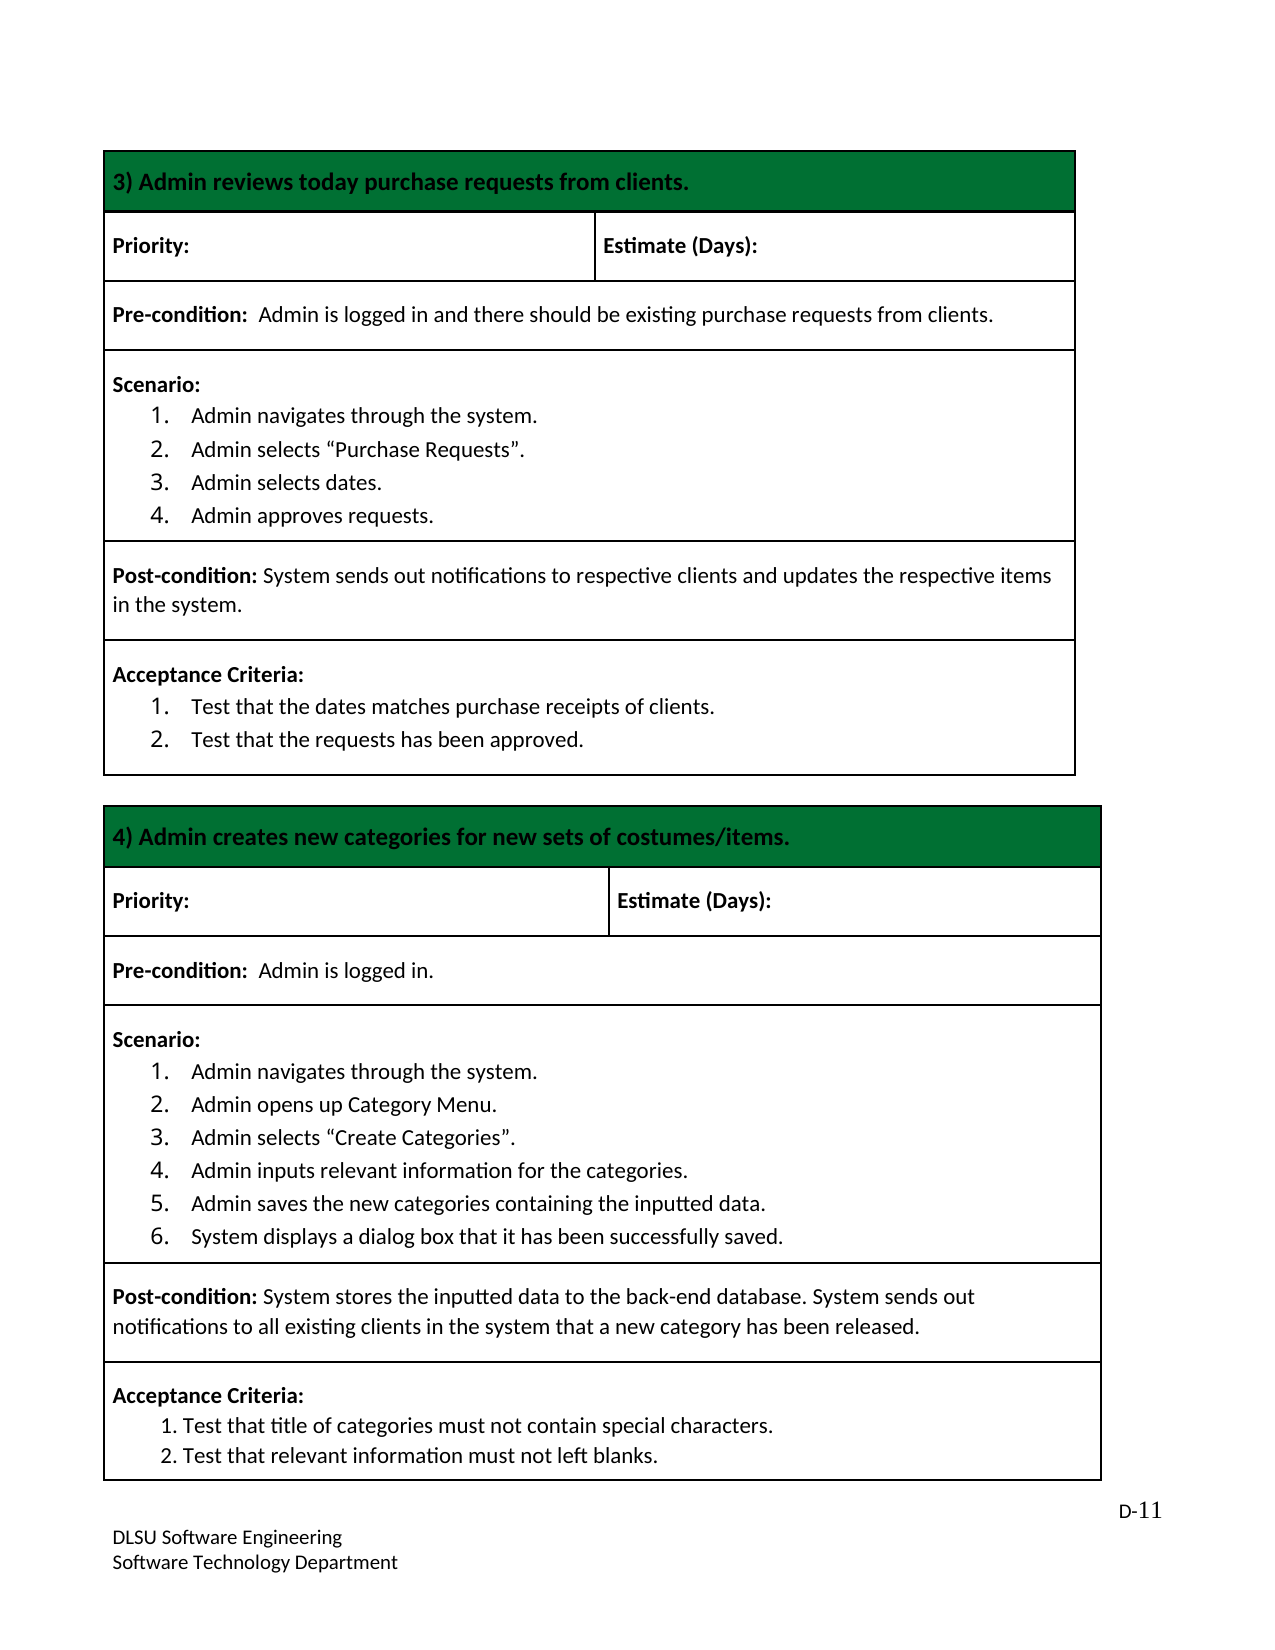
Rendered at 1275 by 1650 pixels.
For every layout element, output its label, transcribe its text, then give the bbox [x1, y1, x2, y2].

table_cell Estimate (Days): [610, 868, 1100, 935]
table_cell Acceptance Criteria: Test that the dates matches purchase receipts of clients. Test that the requests has been approved. [105, 641, 1074, 774]
table_cell Post-condition: System stores the inputted data to the back-end database. System sends out notifications to all existing clients in the system that a new category has been released. [105, 1264, 1100, 1361]
table_cell Post-condition: System sends out notifications to respective clients and updates the respective items in the system. [105, 542, 1074, 639]
table_cell Priority: [105, 213, 594, 280]
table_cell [105, 1363, 1100, 1479]
table_cell Scenario: Admin navigates through the system. Admin selects “Purchase Requests”. Admin selects dates. Admin approves requests. [105, 351, 1074, 540]
table_cell Pre-condition: Admin is logged in. [105, 937, 1100, 1004]
table_cell Estimate (Days): [596, 213, 1074, 280]
table_header 3) Admin reviews today purchase requests from clients. [105, 152, 1074, 210]
table_cell Pre-condition: Admin is logged in and there should be existing purchase requests from clients. [105, 282, 1074, 349]
table_header 4) Admin creates new categories for new sets of costumes/items. [105, 807, 1100, 866]
table_cell Priority: [105, 868, 608, 935]
table_cell Scenario: Admin navigates through the system. Admin opens up Category Menu. Admin selects “Create Categories”. Admin inputs relevant information for the categories. Admin saves the new categories containing the inputted data. System displays a dialog box that it has been successfully saved. [105, 1006, 1100, 1262]
